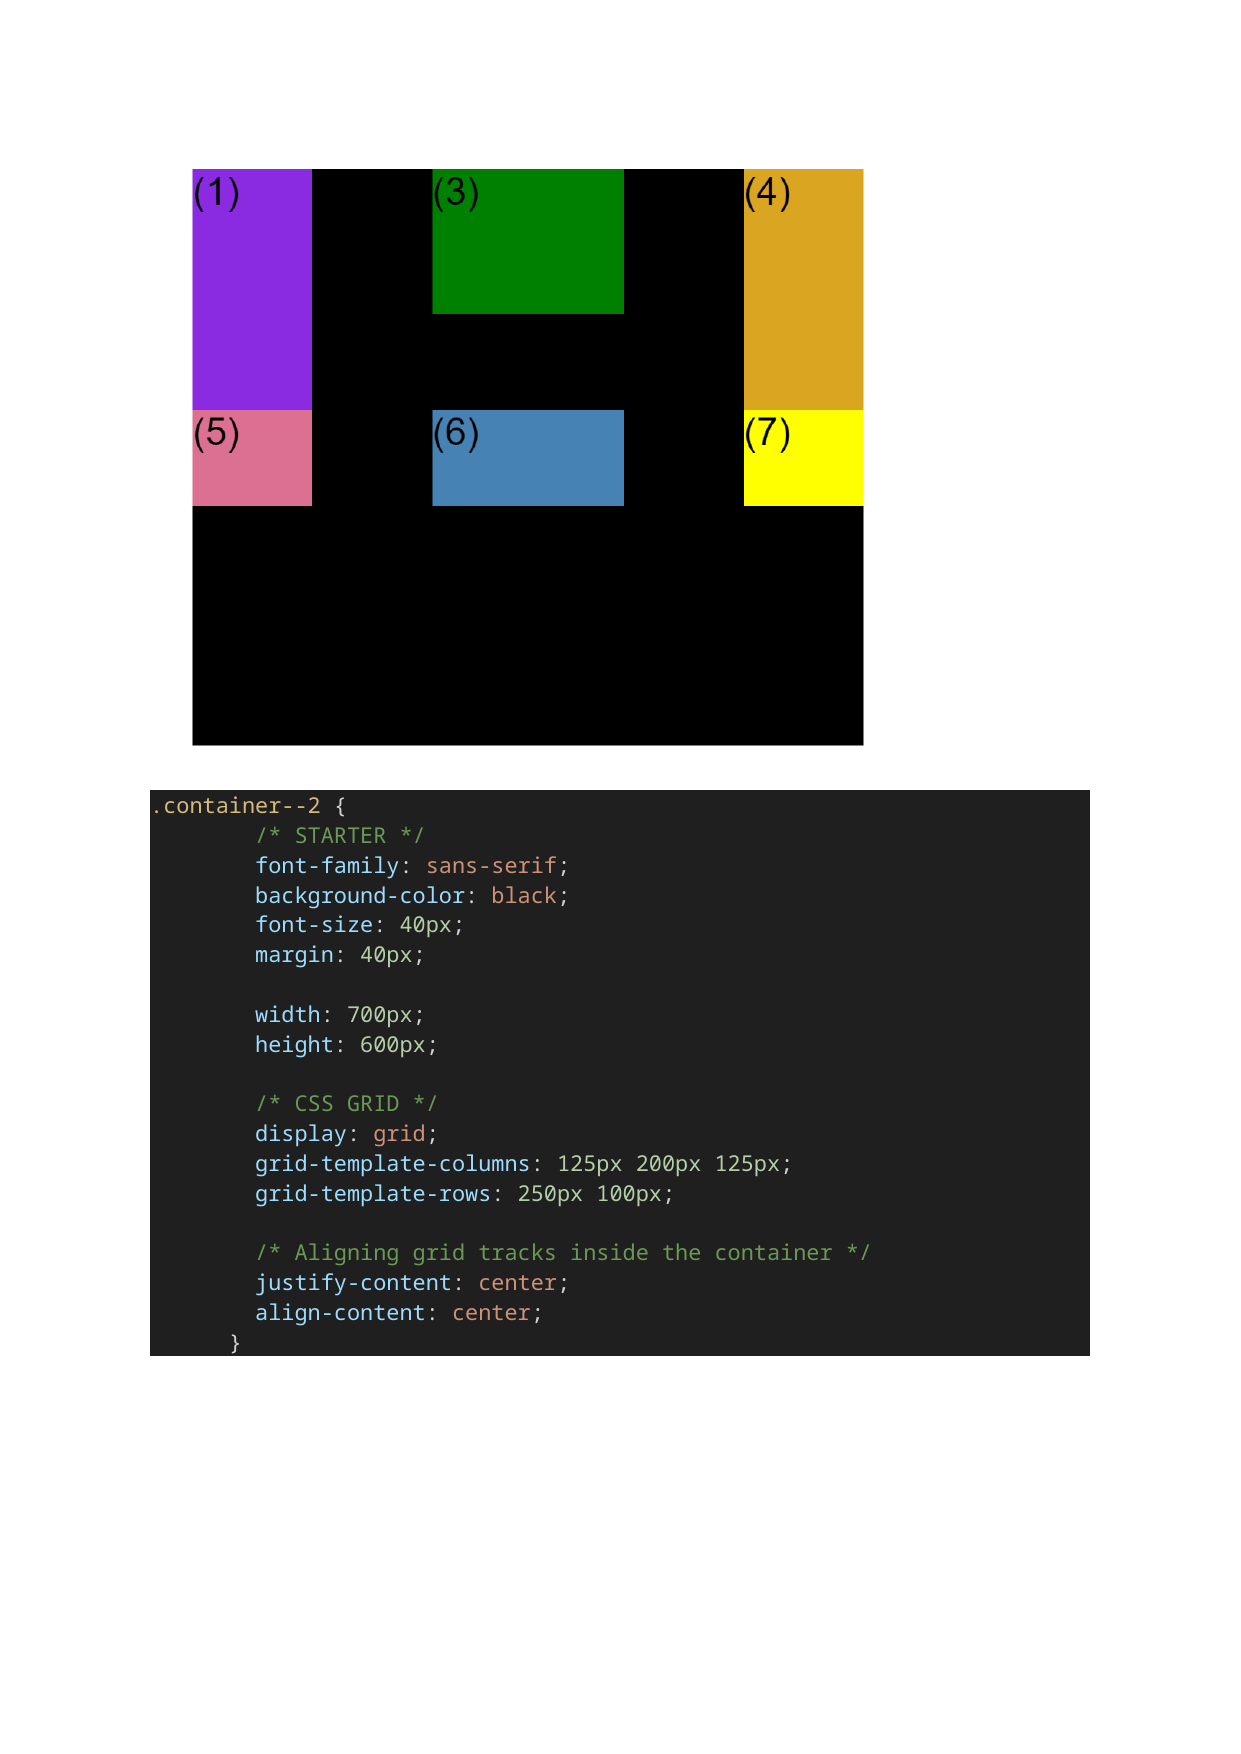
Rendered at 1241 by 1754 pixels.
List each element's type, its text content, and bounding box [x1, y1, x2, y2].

text align-content: center; [150, 1297, 1090, 1326]
text /* STARTER */ [150, 820, 1090, 850]
text grid-template-rows: 250px 100px; [150, 1177, 1090, 1207]
text grid-template-columns: 125px 200px 125px; [150, 1148, 1090, 1177]
text .container--2 { [150, 790, 1090, 820]
text justify-content: center; [150, 1267, 1090, 1297]
text background-color: black; [150, 879, 1090, 909]
text } [150, 1326, 1090, 1356]
text height: 600px; [150, 1028, 1090, 1058]
text /* Aligning grid tracks inside the container */ [150, 1237, 1090, 1267]
text /* CSS GRID */ [150, 1088, 1090, 1118]
text font-size: 40px; [150, 909, 1090, 939]
text width: 700px; [150, 999, 1090, 1028]
picture [150, 150, 1091, 772]
text margin: 40px; [150, 939, 1090, 969]
text font-family: sans-serif; [150, 850, 1090, 879]
text display: grid; [150, 1118, 1090, 1148]
